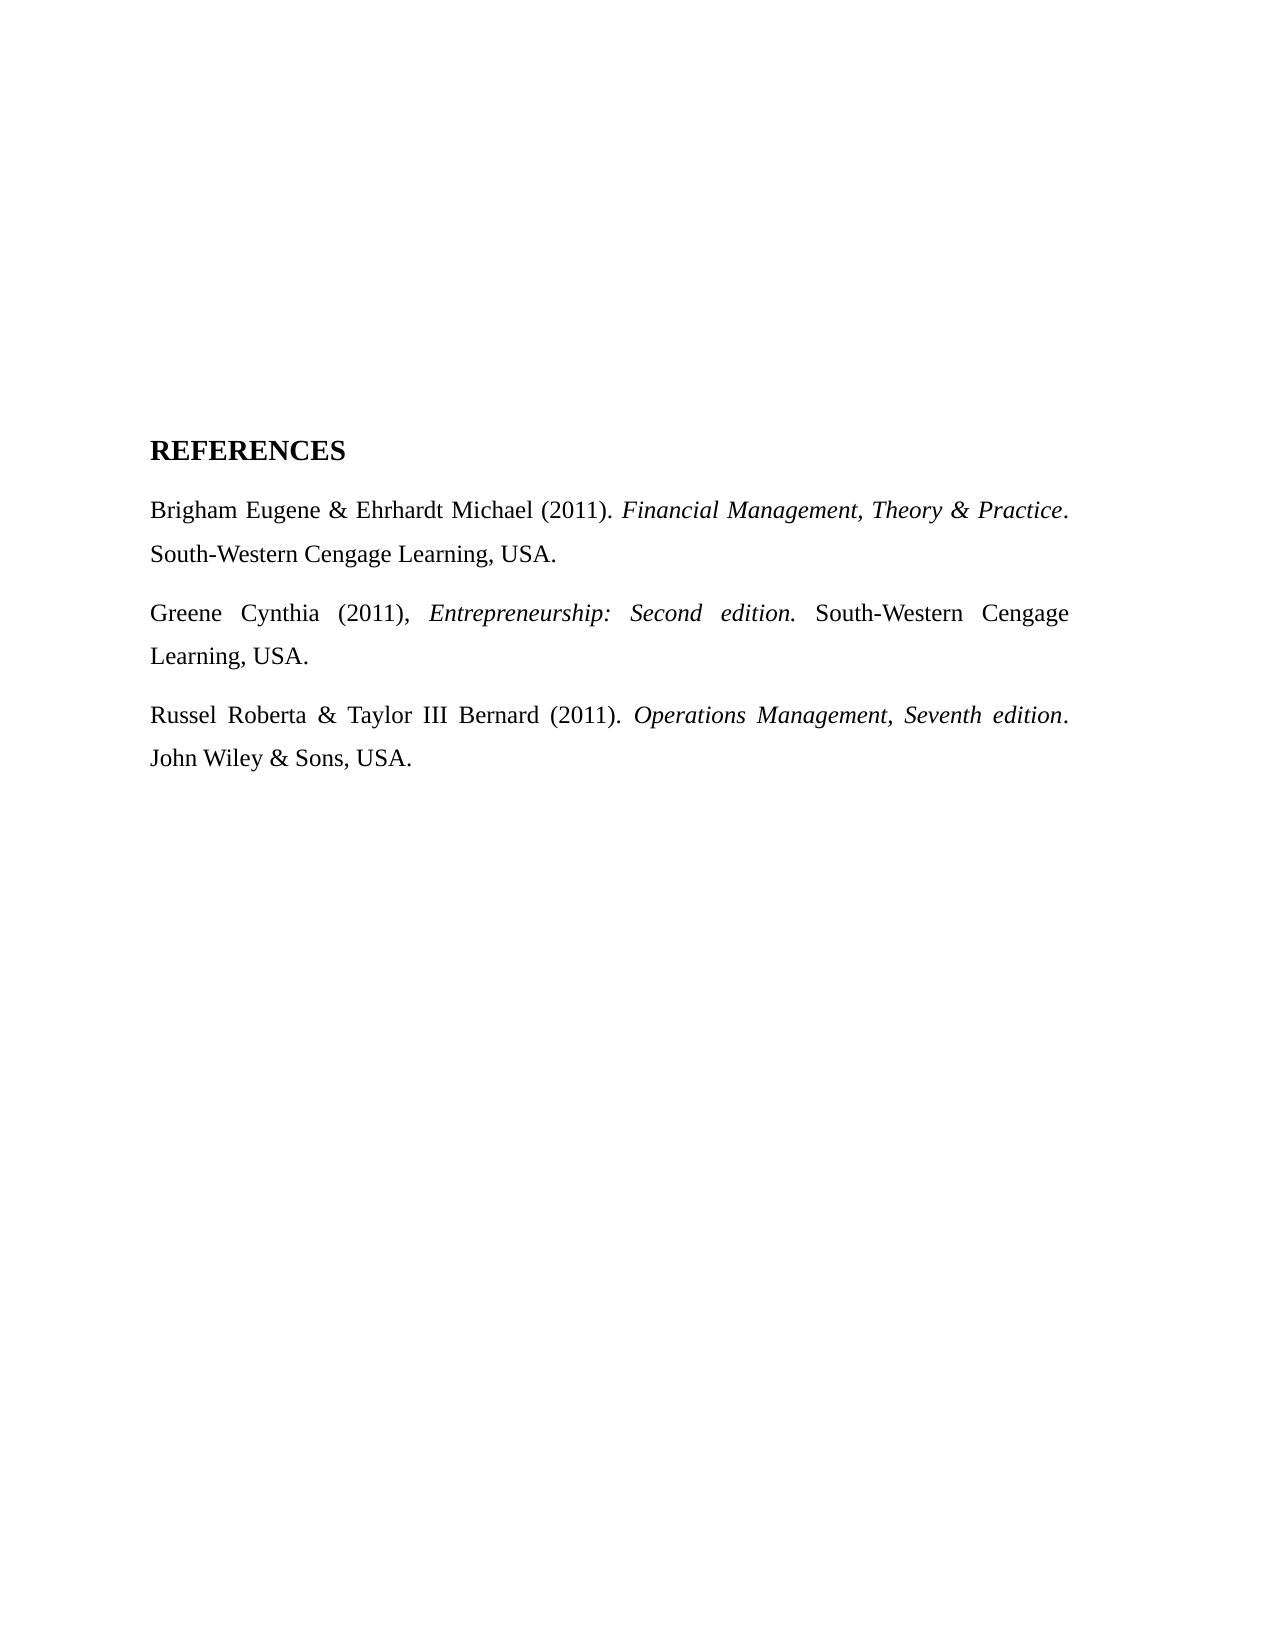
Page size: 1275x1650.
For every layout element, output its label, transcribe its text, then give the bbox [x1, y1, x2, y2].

text Russel Roberta & Taylor III Bernard (2011). Operations Management, Seventh edition. John Wiley & Sons, USA. [150, 700, 1069, 772]
subtitle REFERENCES [150, 433, 1125, 466]
text Brigham Eugene & Ehrhardt Michael (2011). Financial Management, Theory & Practice. South-Western Cengage Learning, USA. [150, 496, 1069, 567]
text Greene Cynthia (2011), Entrepreneurship: Second edition. South-Western Cengage Learning, USA. [150, 598, 1069, 670]
